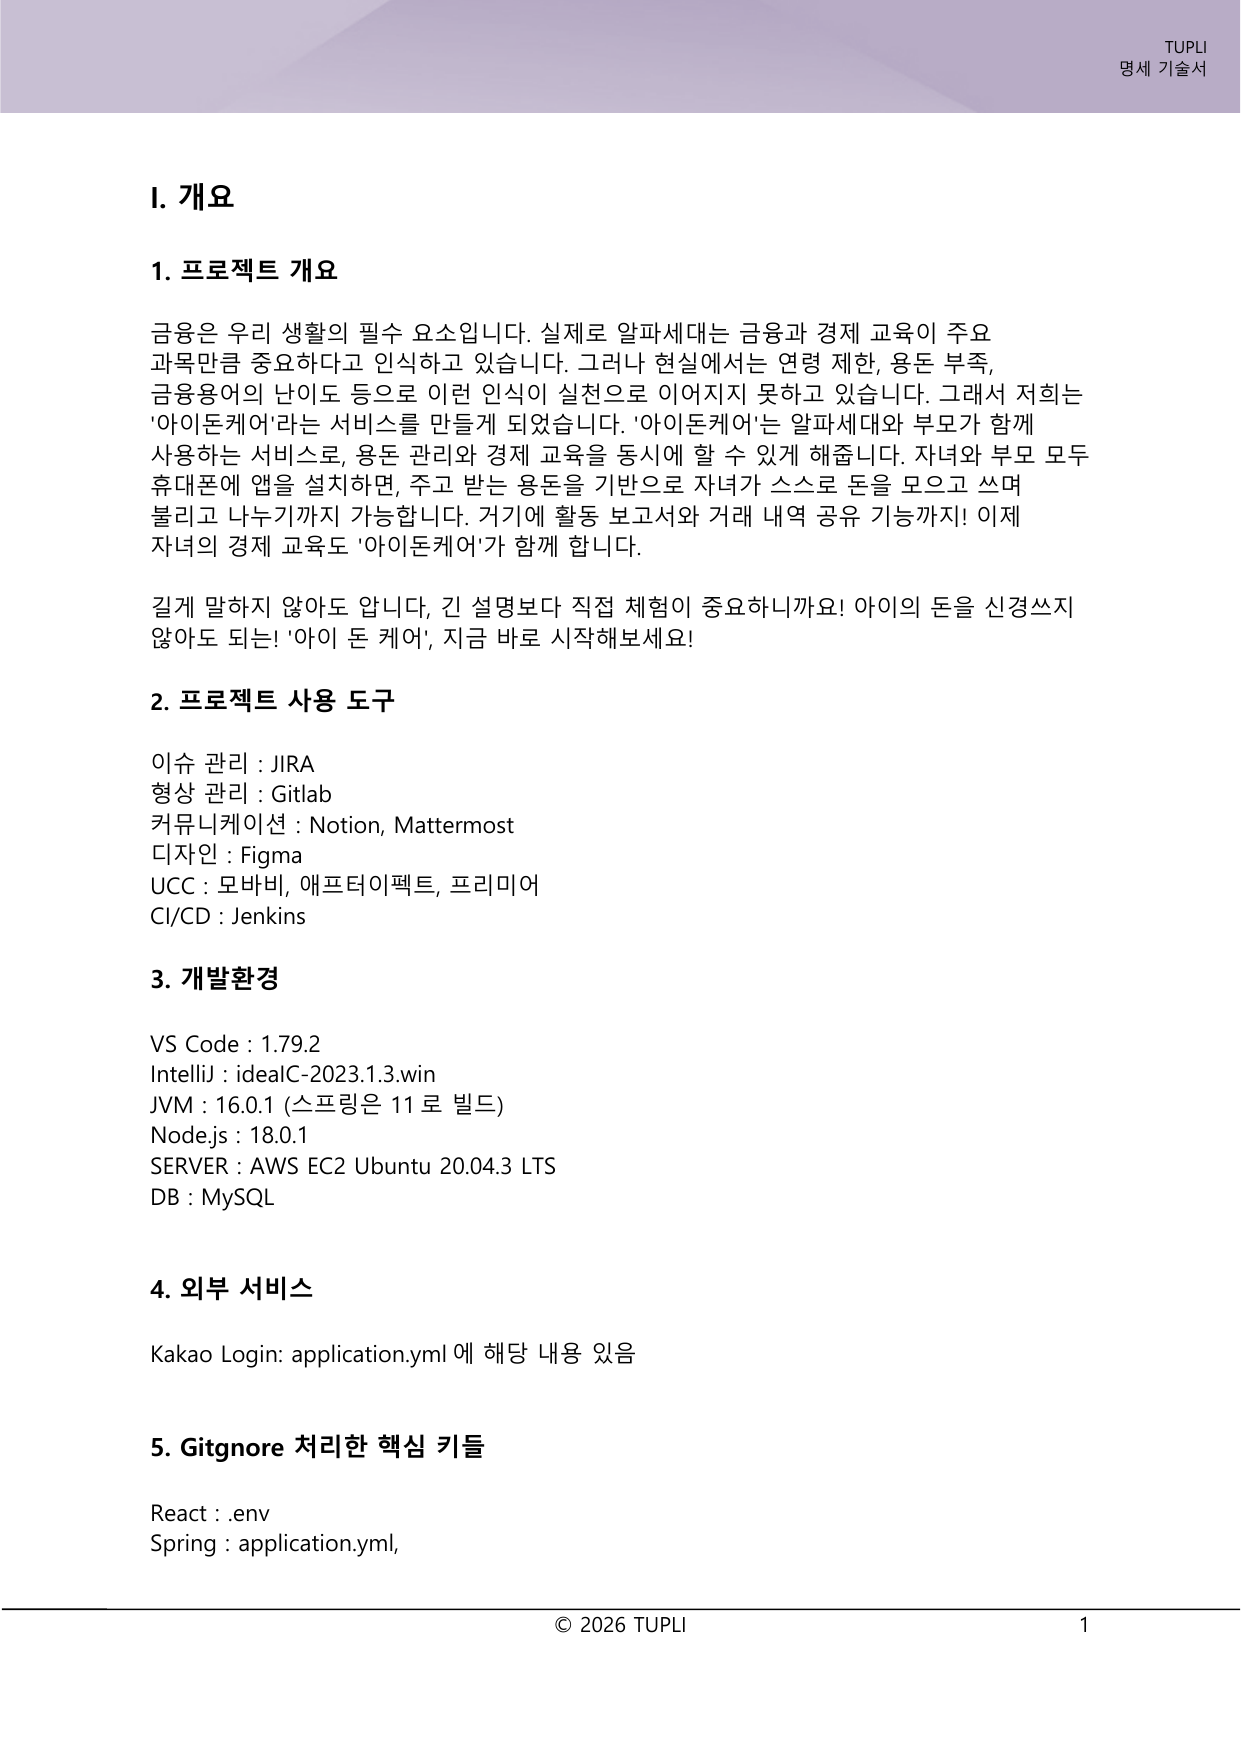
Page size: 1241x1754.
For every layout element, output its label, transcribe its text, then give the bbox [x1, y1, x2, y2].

subtitle 외부 서비스 [150, 1271, 1090, 1305]
text Kakao Login: application.yml에 해당 내용 있음 [150, 1338, 1090, 1368]
text DB : MySQL [150, 1180, 1090, 1210]
text React : .env [150, 1496, 1090, 1526]
text 디자인 : Figma [150, 839, 1090, 869]
subtitle 개발환경 [150, 961, 1090, 994]
subtitle 프로젝트 사용 도구 [150, 683, 1090, 717]
subtitle Gitgnore 처리한 핵심 키들 [150, 1429, 1090, 1463]
text Spring : application.yml, [150, 1526, 1090, 1557]
text Node.js : 18.0.1 [150, 1119, 1090, 1149]
text VS Code : 1.79.2 [150, 1027, 1090, 1058]
text SERVER : AWS EC2 Ubuntu 20.04.3 LTS [150, 1149, 1090, 1180]
text 길게 말하지 않아도 압니다, 긴 설명보다 직접 체험이 중요하니까요! 아이의 돈을 신경쓰지 않아도 되는! '아이 돈 케어', 지금 바로 시작해보세요! [150, 592, 1090, 653]
text UCC : 모바비, 애프터이펙트, 프리미어 [150, 869, 1090, 900]
subtitle 개요 [150, 177, 1090, 216]
text CI/CD : Jenkins [150, 900, 1090, 930]
text 금융은 우리 생활의 필수 요소입니다. 실제로 알파세대는 금융과 경제 교육이 주요 과목만큼 중요하다고 인식하고 있습니다. 그러나 현실에서는 연령 제한, 용돈 부족, 금융용어의 난이도 등으로 이런 인식이 실천으로 이어지지 못하고 있습니다. 그래서 저희는 '아이돈케어'라는 서비스를 만들게 되었습니다. '아이돈케어'는 알파세대와 부모가 함께 사용하는 서비스로, 용돈 관리와 경제 교육을 동시에 할 수 있게 해줍니다. 자녀와 부모 모두 휴대폰에 앱을 설치하면, 주고 받는 용돈을 기반으로 자녀가 스스로 돈을 모으고 쓰며 불리고 나누기까지 가능합니다. 거기에 활동 보고서와 거래 내역 공유 기능까지! 이제 자녀의 경제 교육도 '아이돈케어'가 함께 합니다. [150, 317, 1090, 561]
text IntelliJ : ideaIC-2023.1.3.win [150, 1058, 1090, 1088]
text 형상 관리 : Gitlab [150, 778, 1090, 808]
text 커뮤니케이션 : Notion, Mattermost [150, 808, 1090, 839]
text JVM : 16.0.1 (스프링은 11로 빌드) [150, 1088, 1090, 1119]
subtitle 프로젝트 개요 [150, 253, 1090, 287]
text 이슈 관리 : JIRA [150, 747, 1090, 778]
